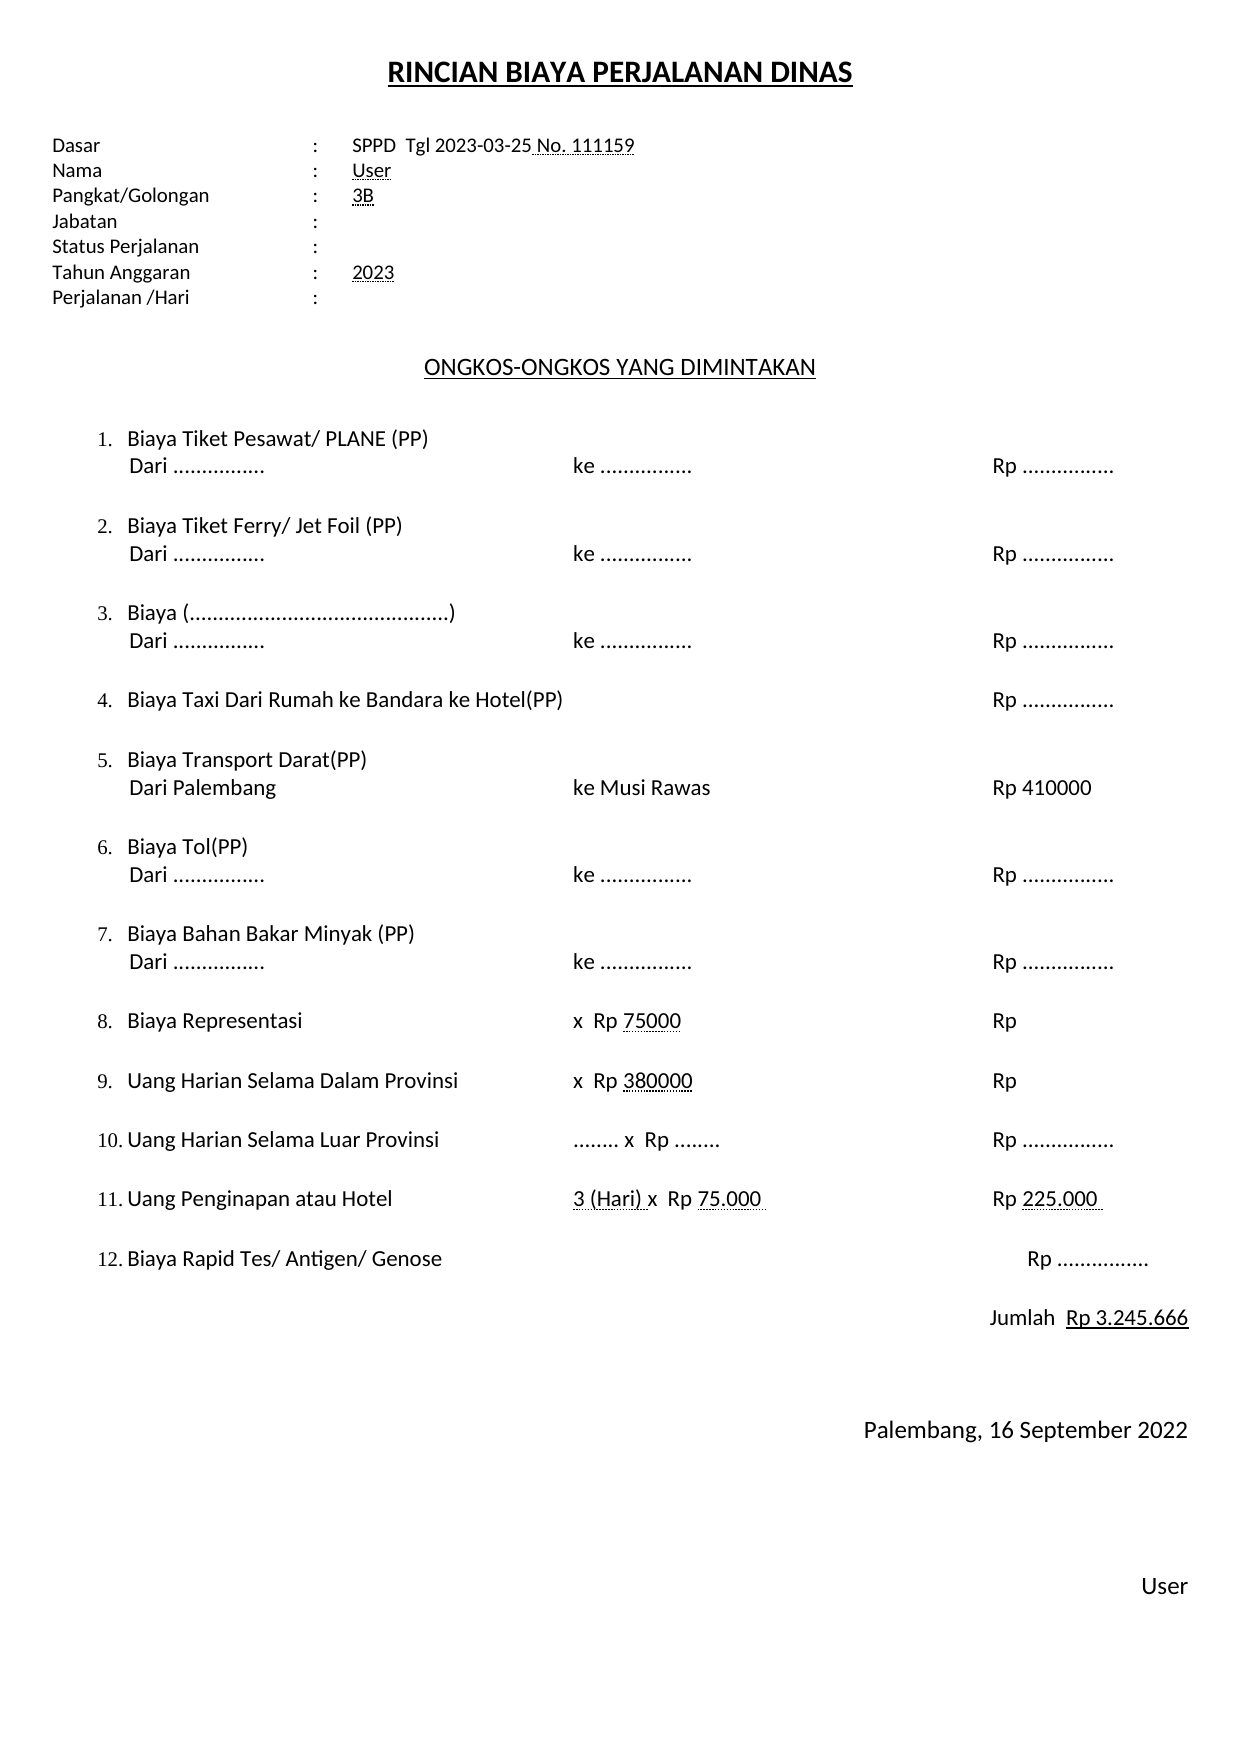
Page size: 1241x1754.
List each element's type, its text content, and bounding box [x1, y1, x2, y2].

list Biaya Bahan Bakar Minyak (PP) [97, 919, 1188, 947]
text Jabatan : [52, 208, 1188, 233]
text Dari Palembang ke Musi Rawas Rp 410000 [52, 773, 1188, 801]
text Dari ................ ke ................ Rp ................ [52, 860, 1188, 888]
text Dari ................ ke ................ Rp ................ [52, 539, 1188, 567]
text Dari ................ ke ................ Rp ................ [52, 452, 1188, 480]
text Perjalanan /Hari : [52, 284, 1188, 310]
text User [52, 1570, 1188, 1600]
list Biaya Transport Darat(PP) [97, 745, 1188, 773]
list Biaya (.............................................) [97, 598, 1188, 626]
text Pangkat/Golongan : 3B [52, 183, 1188, 208]
list Uang Penginapan atau Hotel 3 (Hari) x Rp 75.000 Rp 225.000 [97, 1184, 1188, 1212]
list Biaya Tol(PP) [97, 832, 1188, 860]
list Biaya Rapid Tes/ Antigen/ Genose Rp ................ [97, 1244, 1188, 1272]
list Biaya Tiket Pesawat/ PLANE (PP) [97, 424, 1188, 452]
list Uang Harian Selama Dalam Provinsi x Rp 380000 Rp [97, 1066, 1188, 1094]
text Ongkos-ongkos yang dimintakan [52, 351, 1188, 382]
text Dari ................ ke ................ Rp ................ [52, 626, 1188, 654]
text Jumlah Rp 3.245.666 [52, 1303, 1188, 1331]
text Rincian biaya perjalanan dinas [52, 52, 1188, 90]
text Dasar : SPPD Tgl 2023-03-25 No. 111159 [52, 132, 1188, 157]
list Uang Harian Selama Luar Provinsi ........ x Rp ........ Rp ................ [97, 1125, 1188, 1153]
list Biaya Taxi Dari Rumah ke Bandara ke Hotel(PP) Rp ................ [97, 686, 1188, 713]
list Biaya Representasi x Rp 75000 Rp [97, 1007, 1188, 1035]
text Palembang, 16 September 2022 [52, 1414, 1188, 1445]
text Nama : User [52, 157, 1188, 183]
text Status Perjalanan : [52, 233, 1188, 259]
text Tahun Anggaran : 2023 [52, 259, 1188, 284]
list Biaya Tiket Ferry/ Jet Foil (PP) [97, 511, 1188, 539]
text Dari ................ ke ................ Rp ................ [52, 947, 1188, 975]
